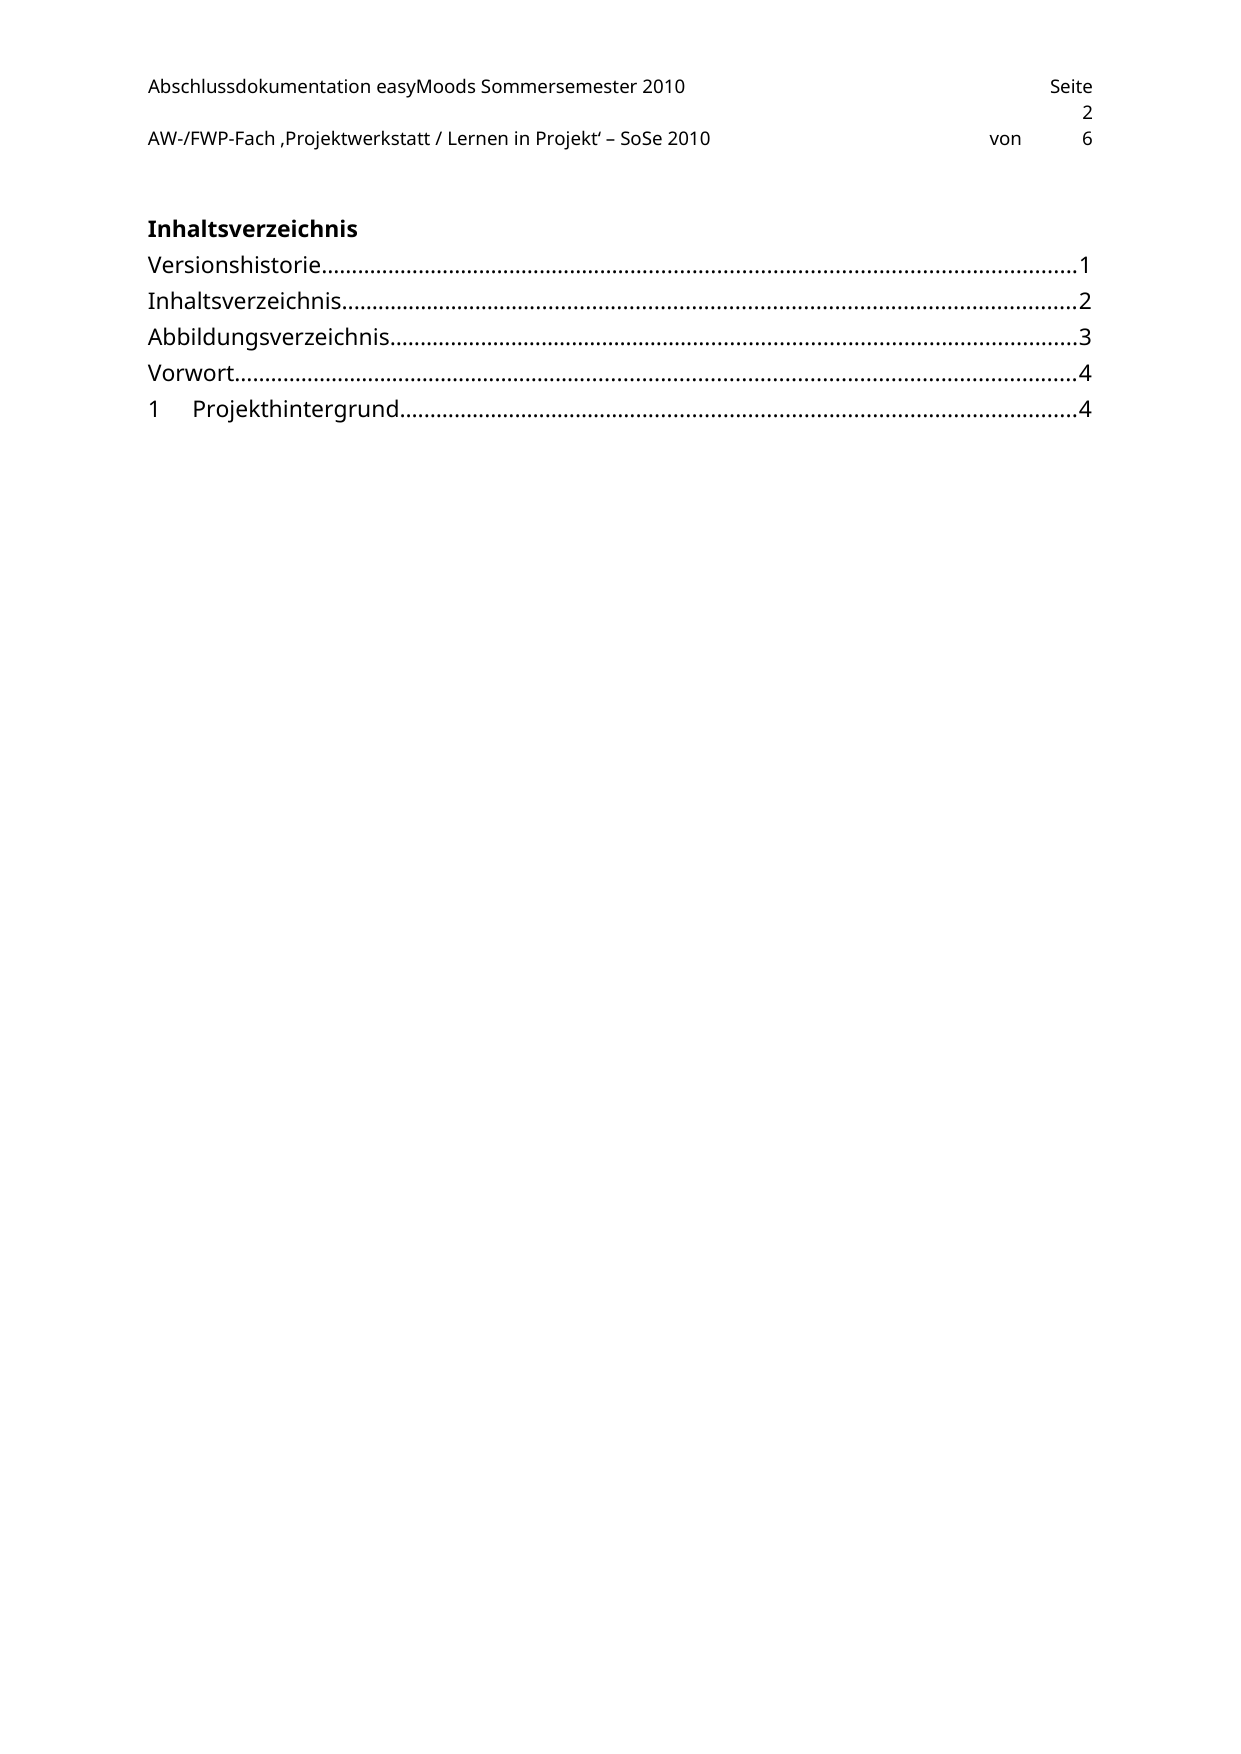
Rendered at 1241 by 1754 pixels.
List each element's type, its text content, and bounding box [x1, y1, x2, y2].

text Versionshistorie 1 [148, 249, 1093, 281]
text Inhaltsverzeichnis 2 [148, 285, 1093, 316]
text Abbildungsverzeichnis 3 [148, 321, 1093, 352]
text 1 Projekthintergrund 4 [148, 393, 1093, 424]
text Vorwort 4 [148, 357, 1093, 388]
subtitle Inhaltsverzeichnis [148, 213, 1093, 244]
